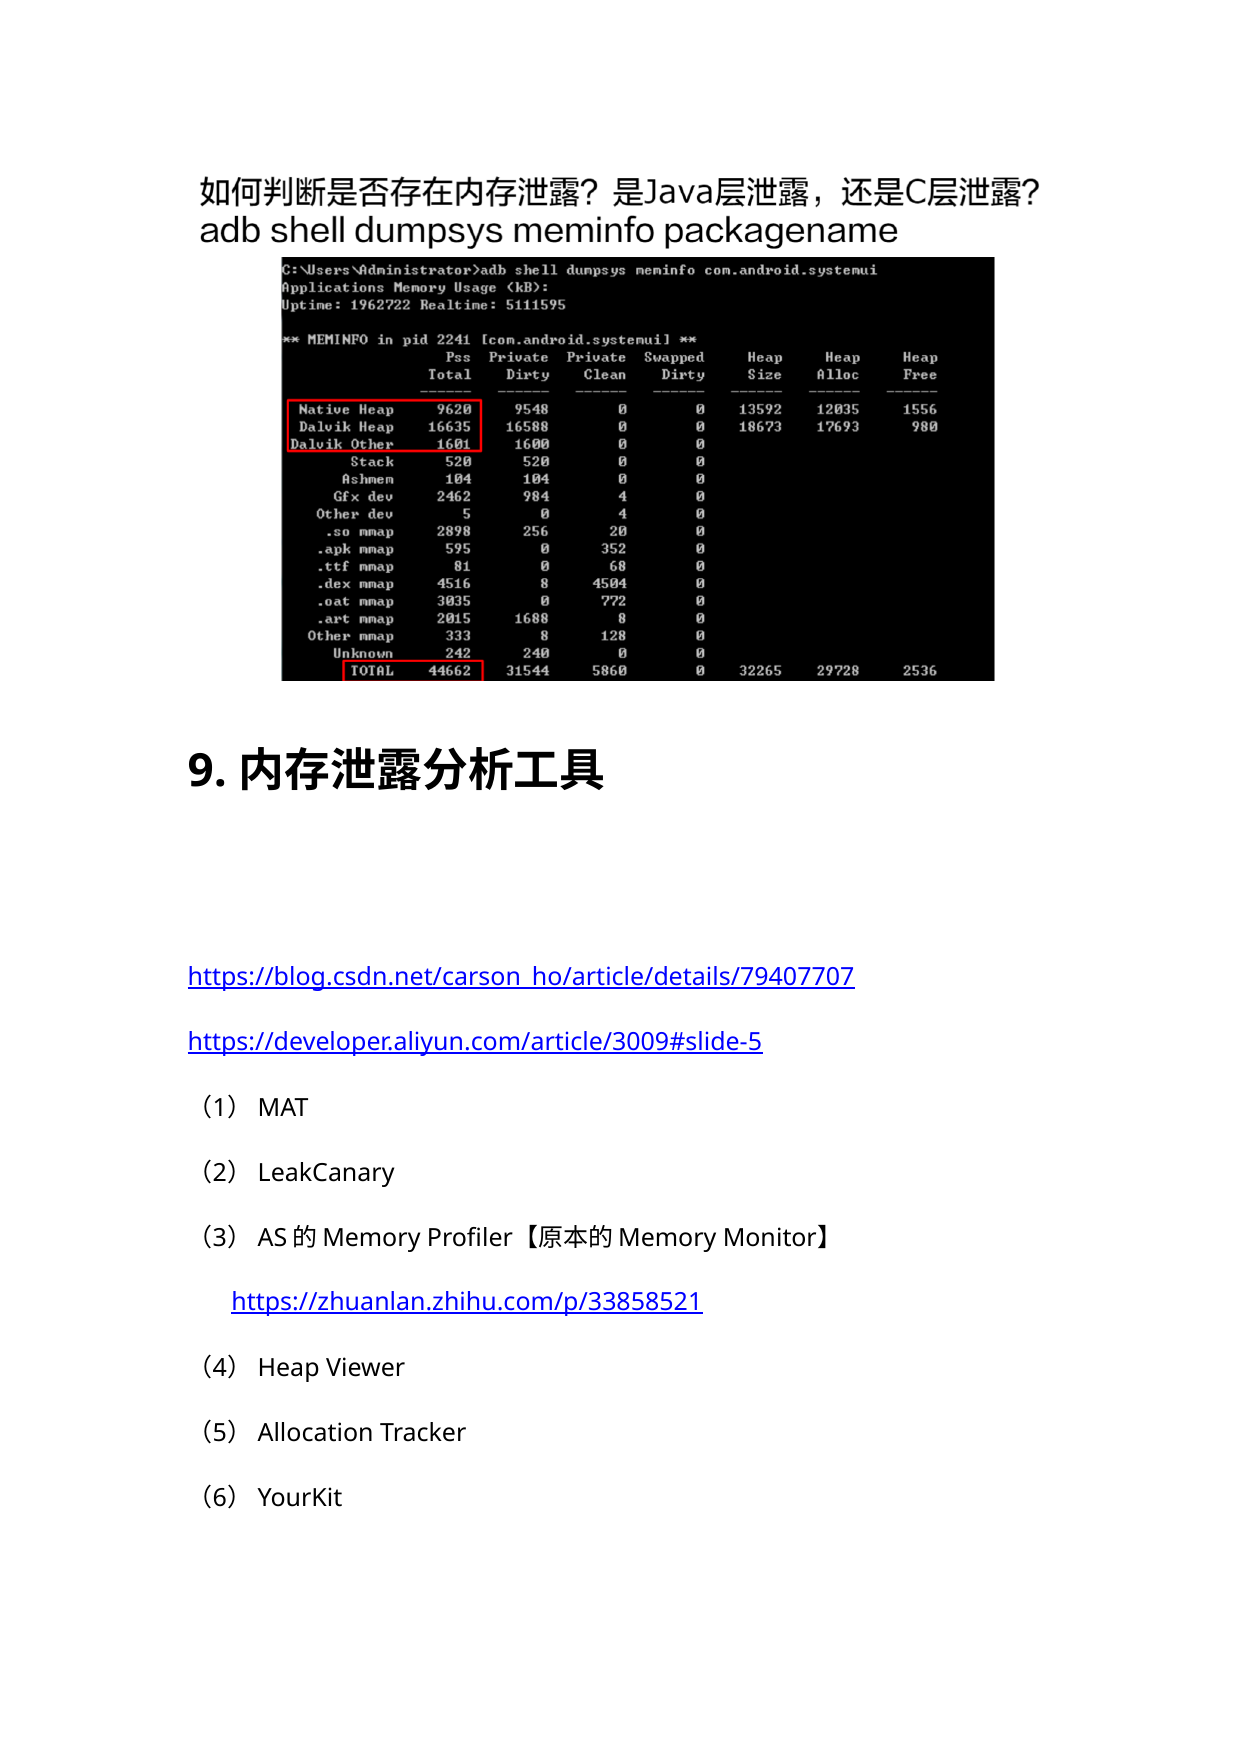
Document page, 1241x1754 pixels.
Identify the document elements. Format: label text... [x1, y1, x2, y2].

text （4） Heap Viewer [187, 1333, 1053, 1398]
text https://blog.csdn.net/carson_ho/article/details/79407707 [187, 943, 1053, 1008]
text （5） Allocation Tracker [187, 1398, 1053, 1463]
text （3） AS的Memory Profiler【原本的Memory Monitor】 [187, 1203, 1053, 1268]
subtitle 9. 内存泄露分析工具 [187, 717, 1053, 815]
text （1） MAT [187, 1073, 1053, 1138]
text https://zhuanlan.zhihu.com/p/33858521 [187, 1268, 1053, 1333]
text （6） YourKit [187, 1463, 1053, 1528]
text https://developer.aliyun.com/article/3009#slide-5 [187, 1008, 1053, 1073]
text （2） LeakCanary [187, 1138, 1053, 1203]
picture [187, 162, 1053, 681]
